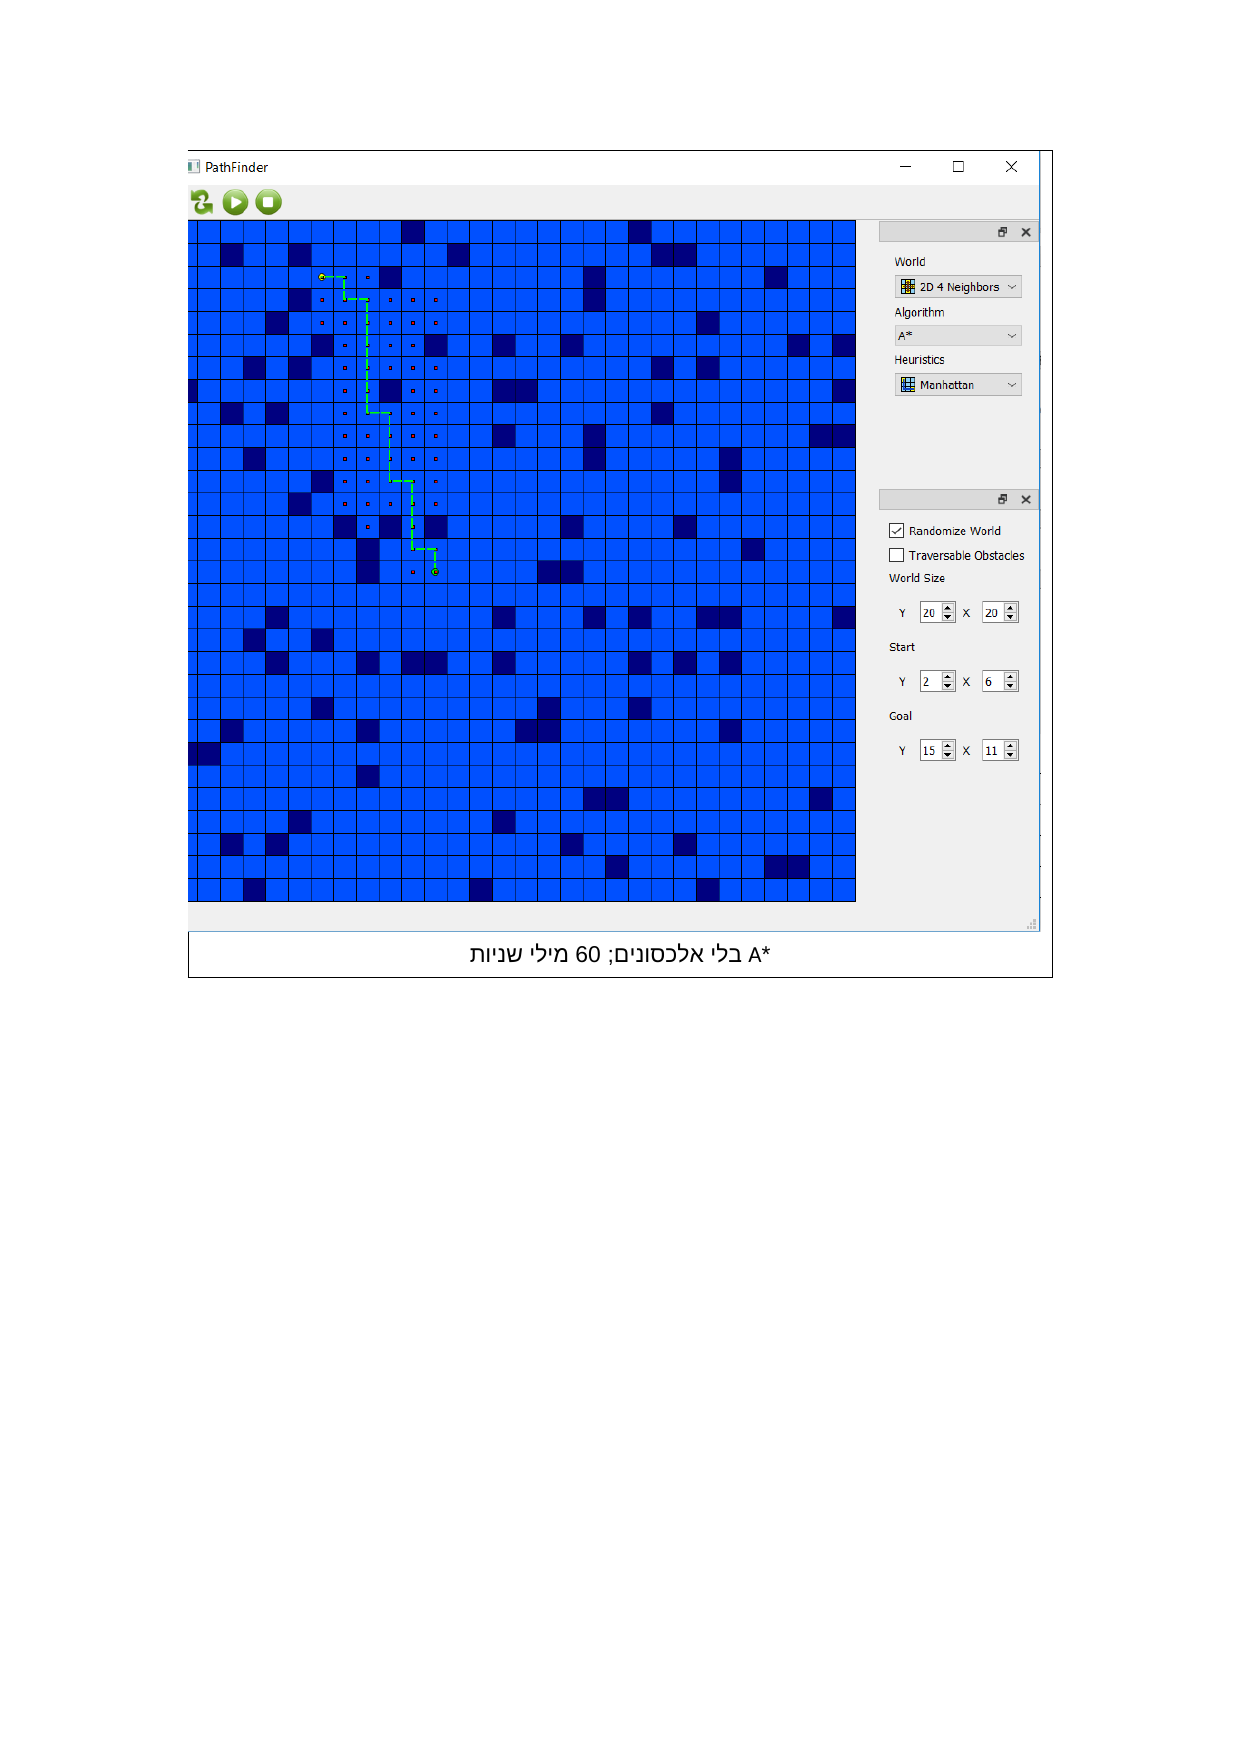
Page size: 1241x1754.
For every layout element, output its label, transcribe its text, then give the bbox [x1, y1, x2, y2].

picture [188, 151, 1041, 932]
table_cell *A בלי אלכסונים; 60 מילי שניות [189, 151, 1052, 977]
